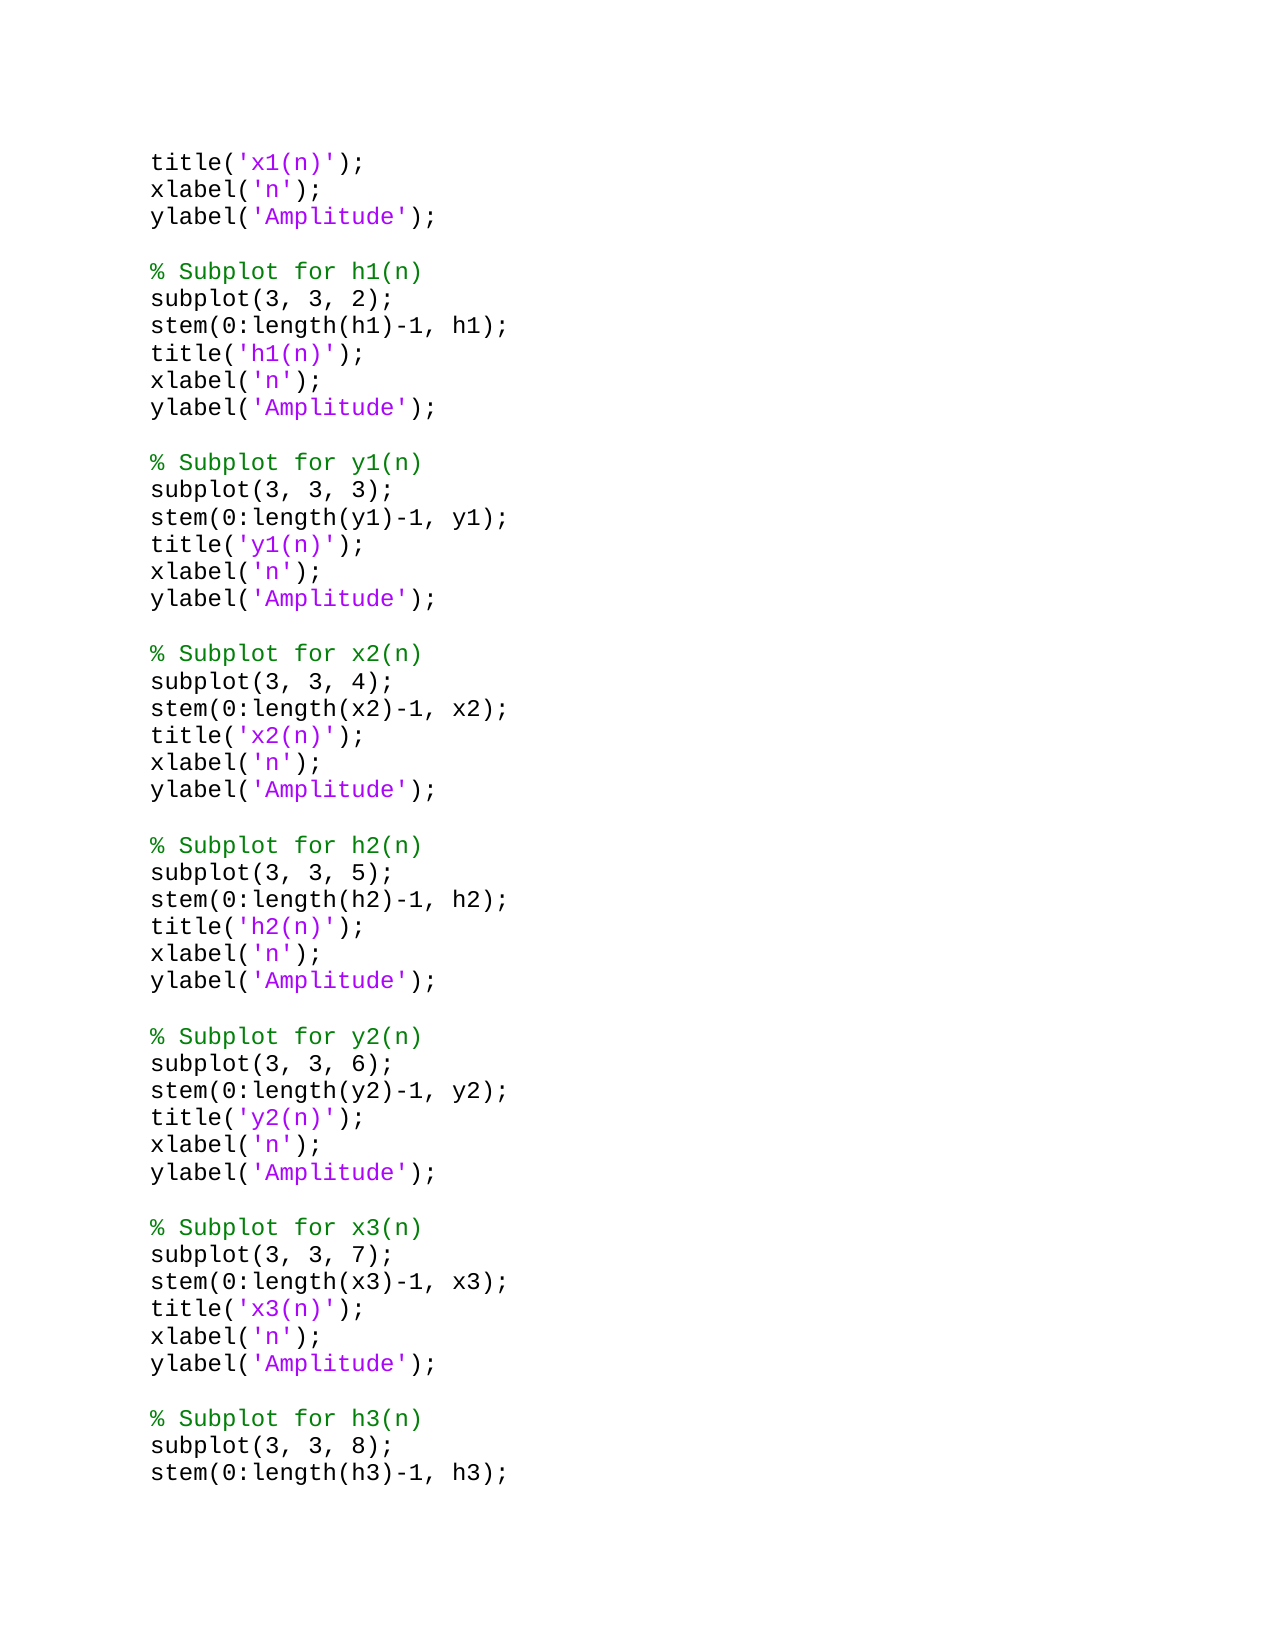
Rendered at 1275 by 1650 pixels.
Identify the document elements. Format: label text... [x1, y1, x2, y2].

text ylabel('Amplitude'); [150, 778, 1125, 805]
text stem(0:length(x2)-1, x2); [150, 696, 1125, 723]
text title('y1(n)'); [150, 532, 1125, 559]
text % Subplot for x3(n) [150, 1215, 1125, 1242]
text xlabel('n'); [150, 368, 1125, 396]
text ylabel('Amplitude'); [150, 396, 1125, 423]
text ylabel('Amplitude'); [150, 1351, 1125, 1378]
text xlabel('n'); [150, 1133, 1125, 1160]
text % Subplot for h3(n) [150, 1406, 1125, 1434]
text xlabel('n'); [150, 751, 1125, 778]
text subplot(3, 3, 3); [150, 478, 1125, 505]
text subplot(3, 3, 5); [150, 860, 1125, 887]
text ylabel('Amplitude'); [150, 204, 1125, 232]
text title('h1(n)'); [150, 341, 1125, 368]
text % Subplot for h2(n) [150, 833, 1125, 860]
text stem(0:length(y1)-1, y1); [150, 505, 1125, 532]
text xlabel('n'); [150, 177, 1125, 204]
text % Subplot for y1(n) [150, 451, 1125, 478]
text ylabel('Amplitude'); [150, 1160, 1125, 1187]
text stem(0:length(h2)-1, h2); [150, 887, 1125, 914]
text title('x2(n)'); [150, 723, 1125, 751]
text title('x3(n)'); [150, 1297, 1125, 1324]
text title('x1(n)'); [150, 150, 1125, 177]
text stem(0:length(h1)-1, h1); [150, 314, 1125, 341]
text ylabel('Amplitude'); [150, 969, 1125, 996]
text stem(0:length(x3)-1, x3); [150, 1270, 1125, 1297]
text % Subplot for h1(n) [150, 259, 1125, 287]
text title('y2(n)'); [150, 1106, 1125, 1133]
text % Subplot for x2(n) [150, 642, 1125, 669]
text subplot(3, 3, 6); [150, 1051, 1125, 1078]
text subplot(3, 3, 2); [150, 287, 1125, 314]
text xlabel('n'); [150, 1324, 1125, 1351]
text subplot(3, 3, 7); [150, 1242, 1125, 1270]
text subplot(3, 3, 4); [150, 669, 1125, 696]
text % Subplot for y2(n) [150, 1024, 1125, 1051]
text ylabel('Amplitude'); [150, 587, 1125, 614]
text title('h2(n)'); [150, 914, 1125, 942]
text xlabel('n'); [150, 942, 1125, 969]
text subplot(3, 3, 8); [150, 1434, 1125, 1461]
text stem(0:length(y2)-1, y2); [150, 1078, 1125, 1106]
text xlabel('n'); [150, 559, 1125, 587]
text stem(0:length(h3)-1, h3); [150, 1461, 1125, 1488]
